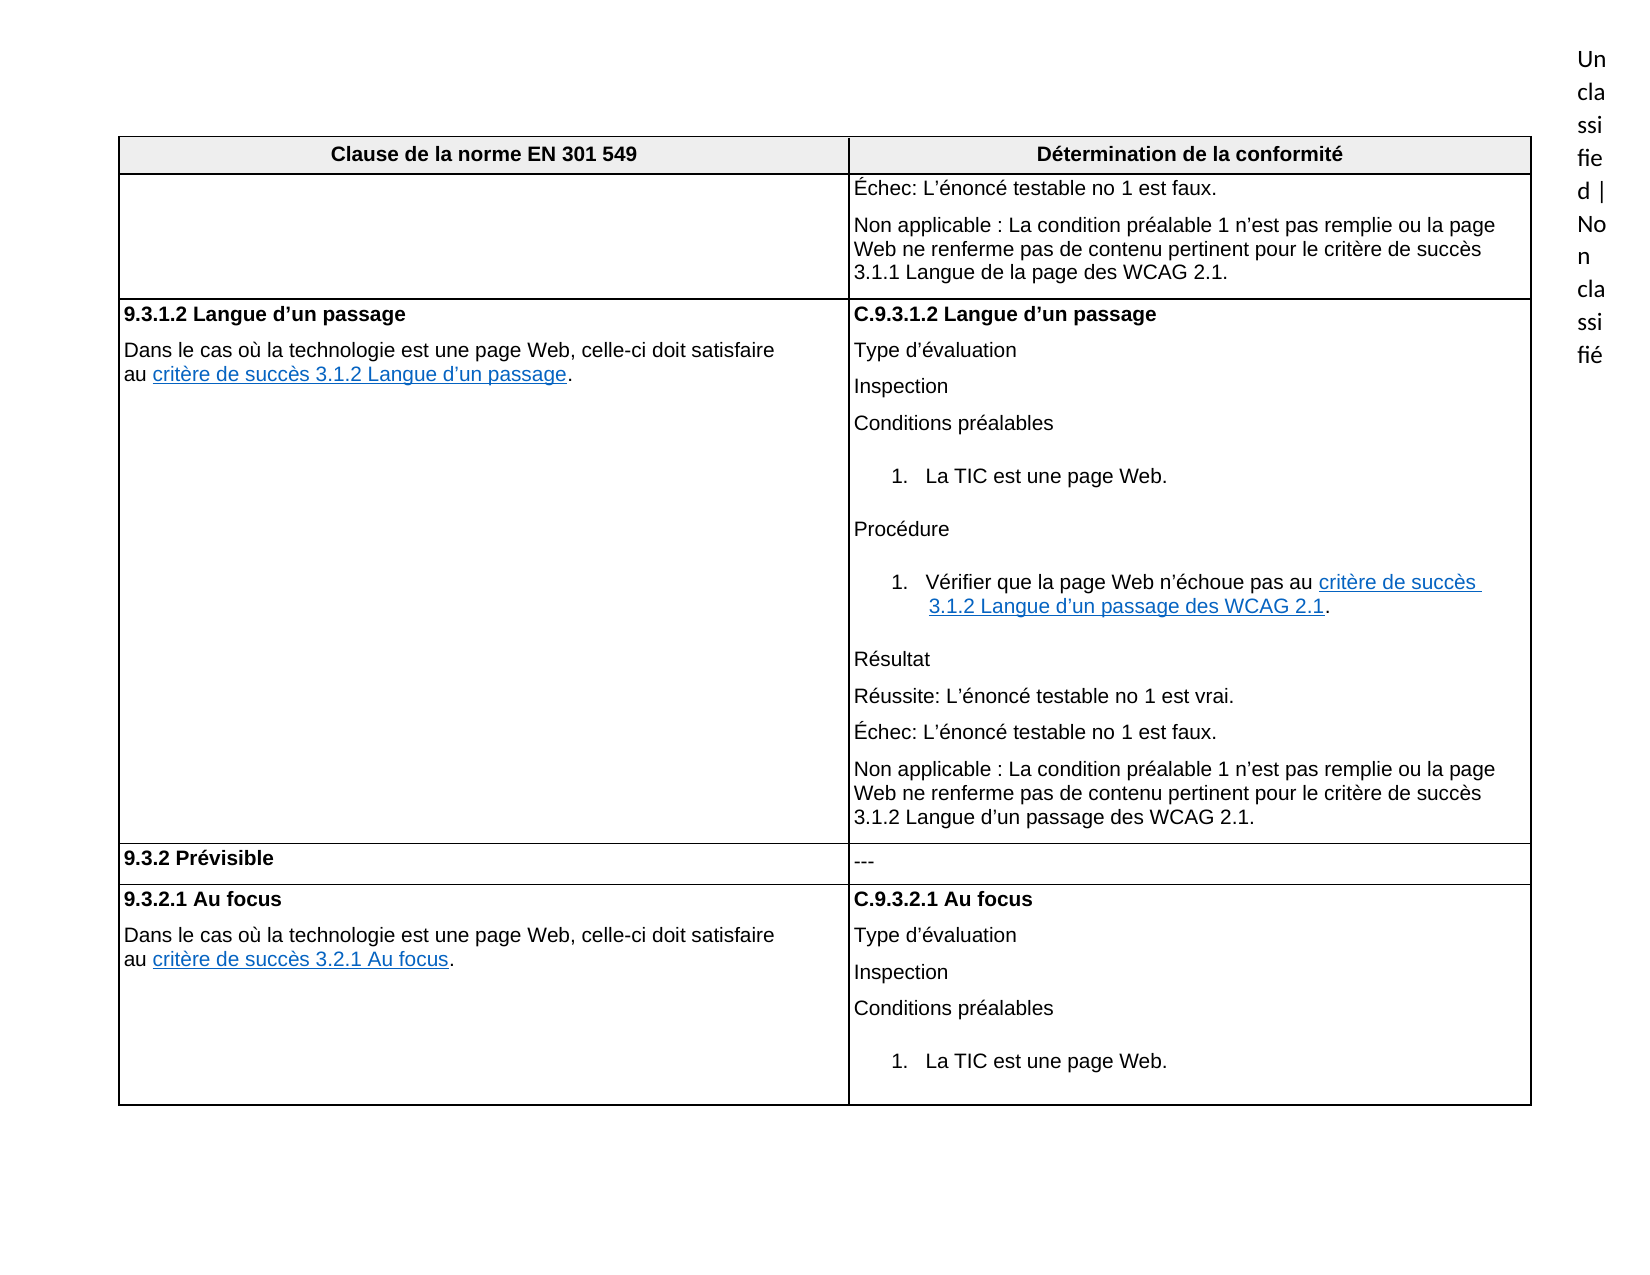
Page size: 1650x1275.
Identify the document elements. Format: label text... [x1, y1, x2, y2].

table_cell 9.3.1.2 Langue d’un passage Dans le cas où la technologie est une page Web, celle-ci doit satisfaire au critère de succès 3.1.2 Langue d’un passage. [120, 300, 848, 843]
table_header Détermination de la conformité [850, 137, 1530, 173]
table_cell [850, 175, 1530, 298]
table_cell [120, 885, 848, 1104]
table_cell C.9.3.1.2 Langue d’un passage Type d’évaluation Inspection Conditions préalables La TIC est une page Web. Procédure Vérifier que la page Web n’échoue pas au critère de succès 3.1.2 Langue d’un passage des WCAG 2.1. Résultat Réussite: L’énoncé testable no 1 est vrai. Échec: L’énoncé testable no 1 est faux. Non applicable : La condition préalable 1 n’est pas remplie ou la page Web ne renferme pas de contenu pertinent pour le critère de succès 3.1.2 Langue d’un passage des WCAG 2.1. [850, 300, 1530, 843]
table_cell --- [850, 844, 1530, 884]
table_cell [850, 885, 1530, 1104]
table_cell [120, 175, 848, 298]
table_cell 9.3.2 Prévisible [120, 844, 848, 884]
table_header Clause de la norme EN 301 549 [120, 137, 849, 173]
